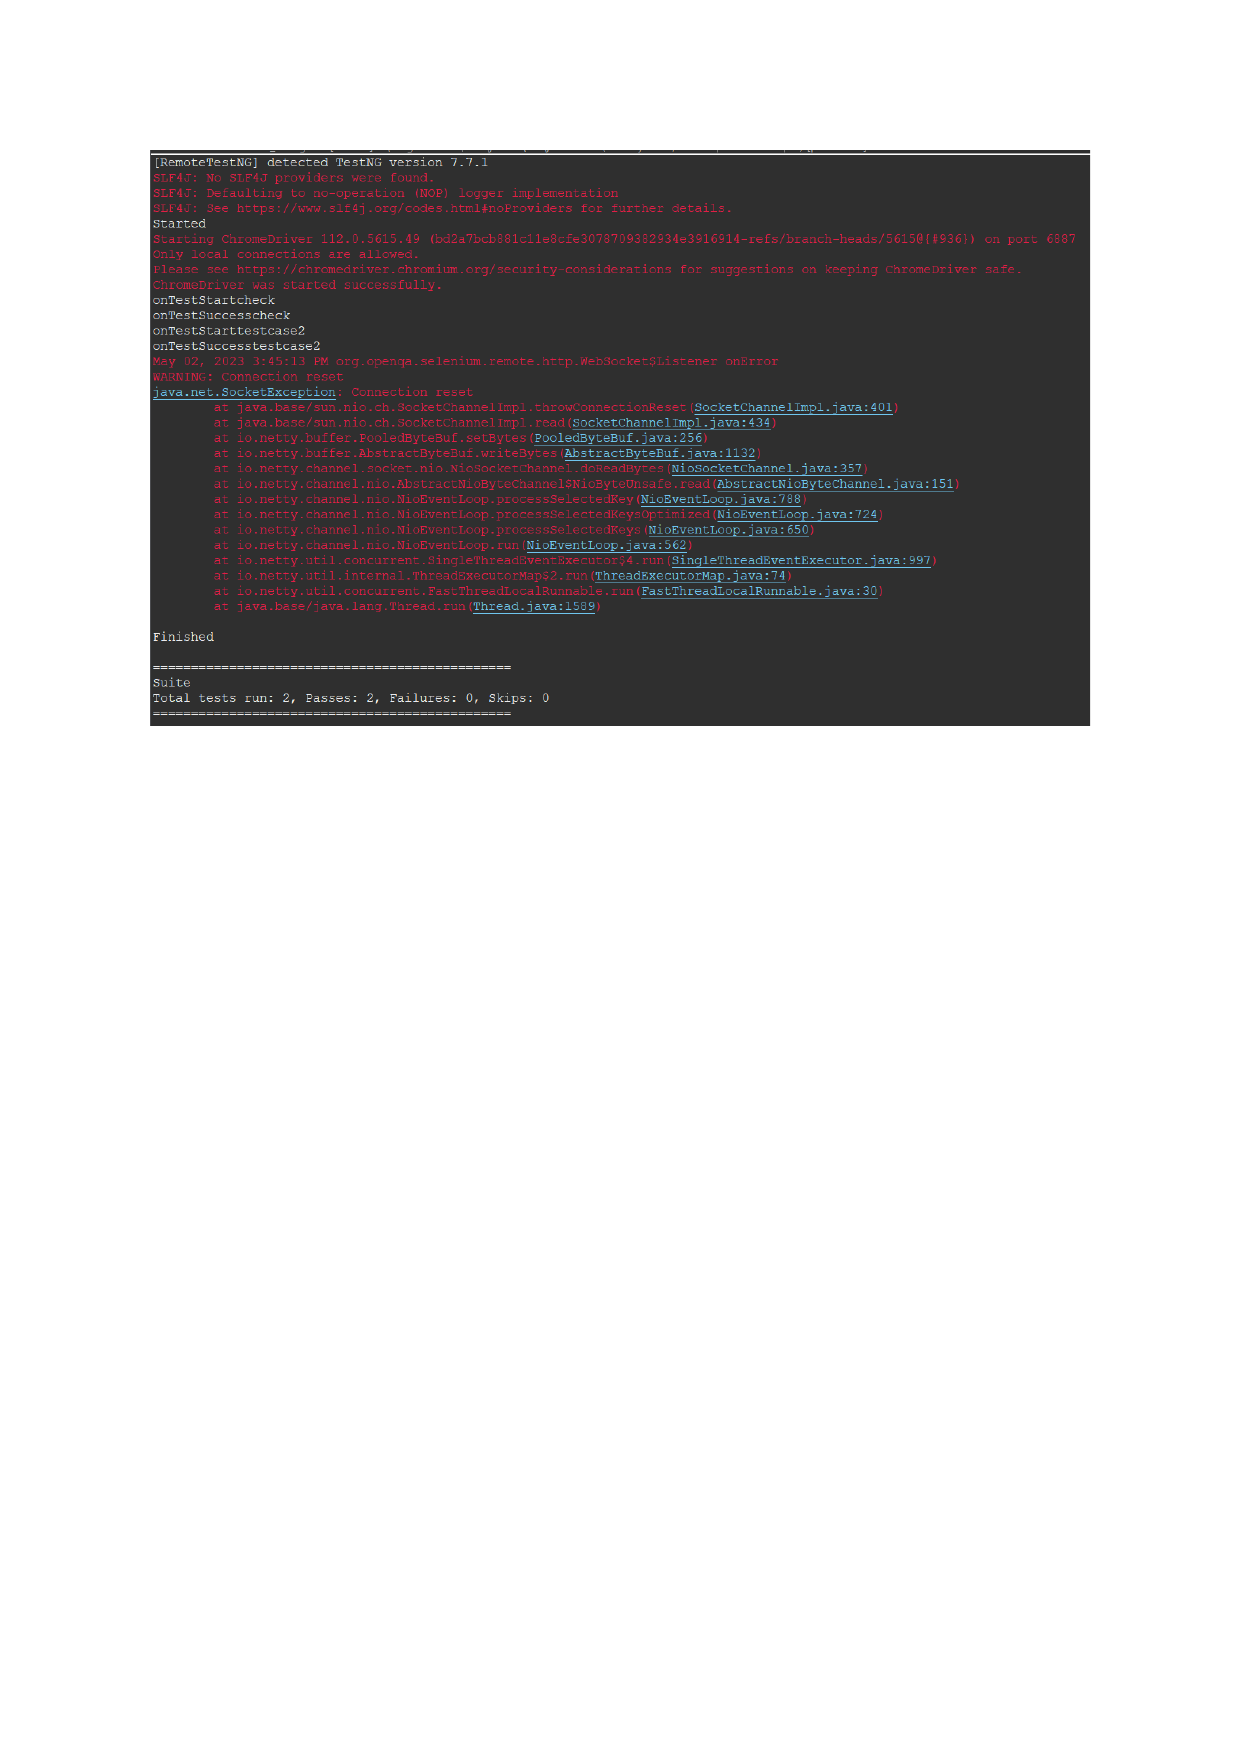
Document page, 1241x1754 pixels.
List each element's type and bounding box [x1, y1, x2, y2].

picture [150, 150, 1091, 726]
